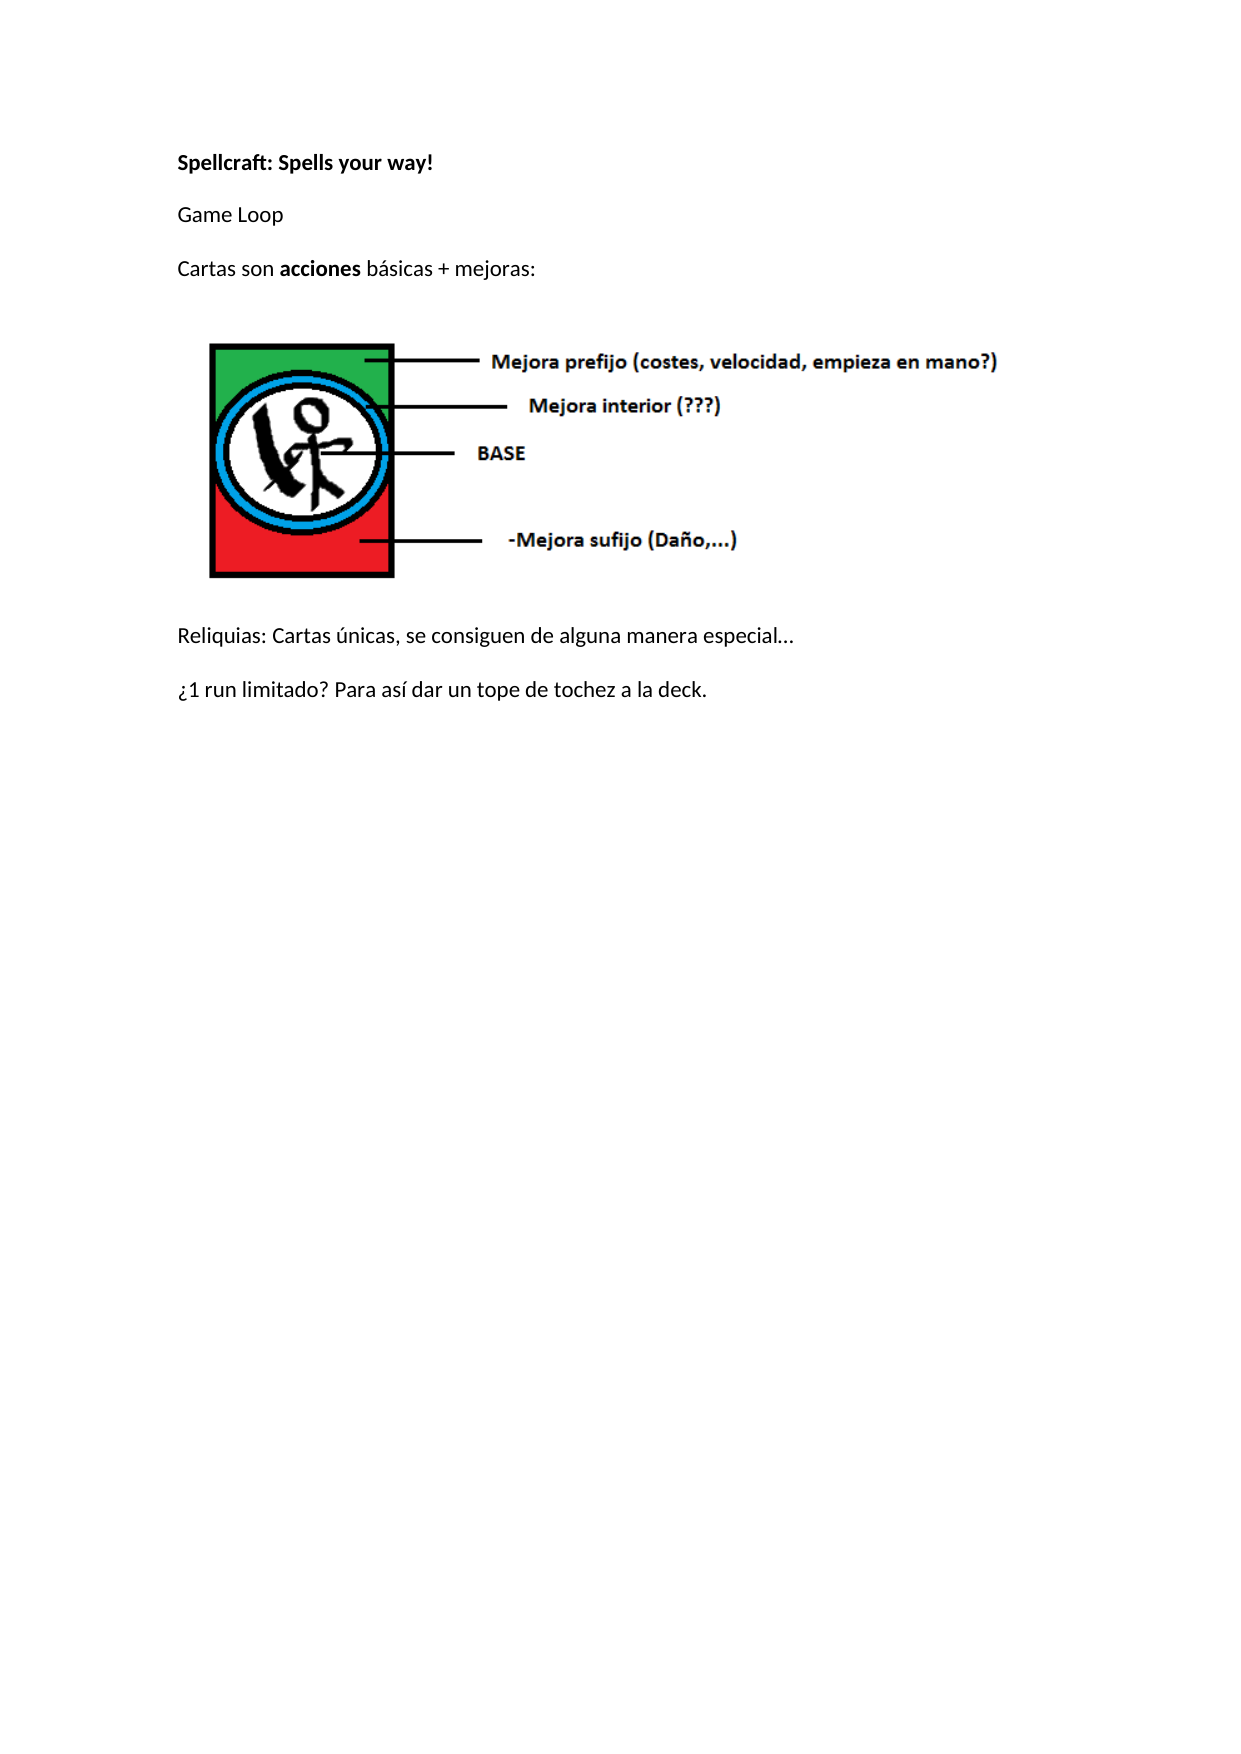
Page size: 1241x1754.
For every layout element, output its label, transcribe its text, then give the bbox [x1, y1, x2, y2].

text Reliquias: Cartas únicas, se consiguen de alguna manera especial… [177, 622, 1063, 650]
text Cartas son acciones básicas + mejoras: [177, 254, 1063, 282]
text Spellcraft: Spells your way! [177, 148, 1063, 176]
text ¿1 run limitado? Para así dar un tope de tochez a la deck. [177, 675, 1063, 703]
picture [177, 306, 1014, 597]
text Game Loop [177, 201, 1063, 229]
